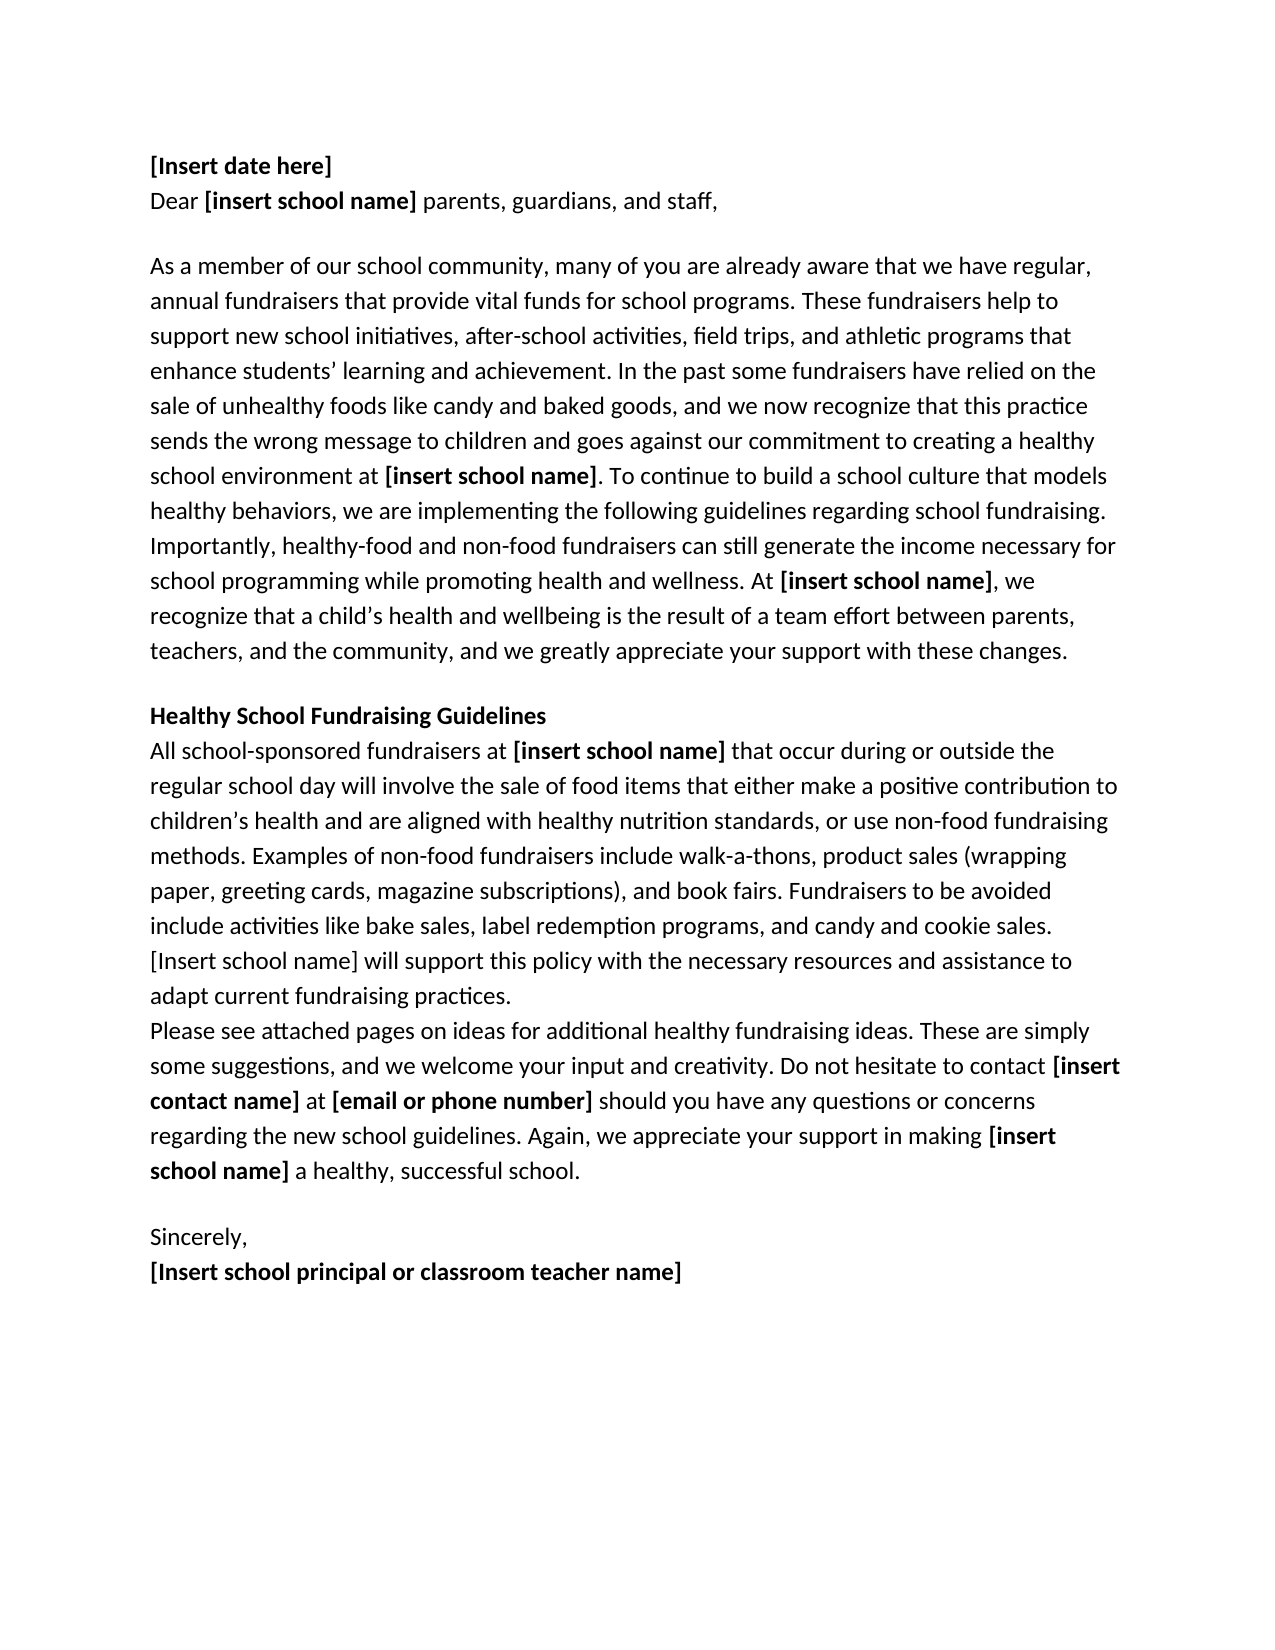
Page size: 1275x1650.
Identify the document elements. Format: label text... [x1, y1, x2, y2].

text Sincerely, [150, 1221, 1125, 1251]
text All school-sponsored fundraisers at [insert school name] that occur during or outside the regular school day will involve the sale of food items that either make a positive contribution to children’s health and are aligned with healthy nutrition standards, or use non-food fundraising methods. Examples of non-food fundraisers include walk-a-thons, product sales (wrapping paper, greeting cards, magazine subscriptions), and book fairs. Fundraisers to be avoided include activities like bake sales, label redemption programs, and candy and cookie sales. [Insert school name] will support this policy with the necessary resources and assistance to adapt current fundraising practices. [150, 735, 1125, 1011]
text As a member of our school community, many of you are already aware that we have regular, annual fundraisers that provide vital funds for school programs. These fundraisers help to support new school initiatives, after-school activities, field trips, and athletic programs that enhance students’ learning and achievement. In the past some fundraisers have relied on the sale of unhealthy foods like candy and baked goods, and we now recognize that this practice sends the wrong message to children and goes against our commitment to creating a healthy school environment at [insert school name]. To continue to build a school culture that models healthy behaviors, we are implementing the following guidelines regarding school fundraising. Importantly, healthy-food and non-food fundraisers can still generate the income necessary for school programming while promoting health and wellness. At [insert school name], we recognize that a child’s health and wellbeing is the result of a team effort between parents, teachers, and the community, and we greatly appreciate your support with these changes. [150, 250, 1125, 666]
text Healthy School Fundraising Guidelines [150, 700, 1125, 731]
text Please see attached pages on ideas for additional healthy fundraising ideas. These are simply some suggestions, and we welcome your input and creativity. Do not hesitate to contact [insert contact name] at [email or phone number] should you have any questions or concerns regarding the new school guidelines. Again, we appreciate your support in making [insert school name] a healthy, successful school. [150, 1015, 1125, 1186]
text [Insert date here] [150, 150, 1125, 181]
text Dear [insert school name] parents, guardians, and staff, [150, 185, 1125, 216]
text [Insert school principal or classroom teacher name] [150, 1256, 1125, 1286]
